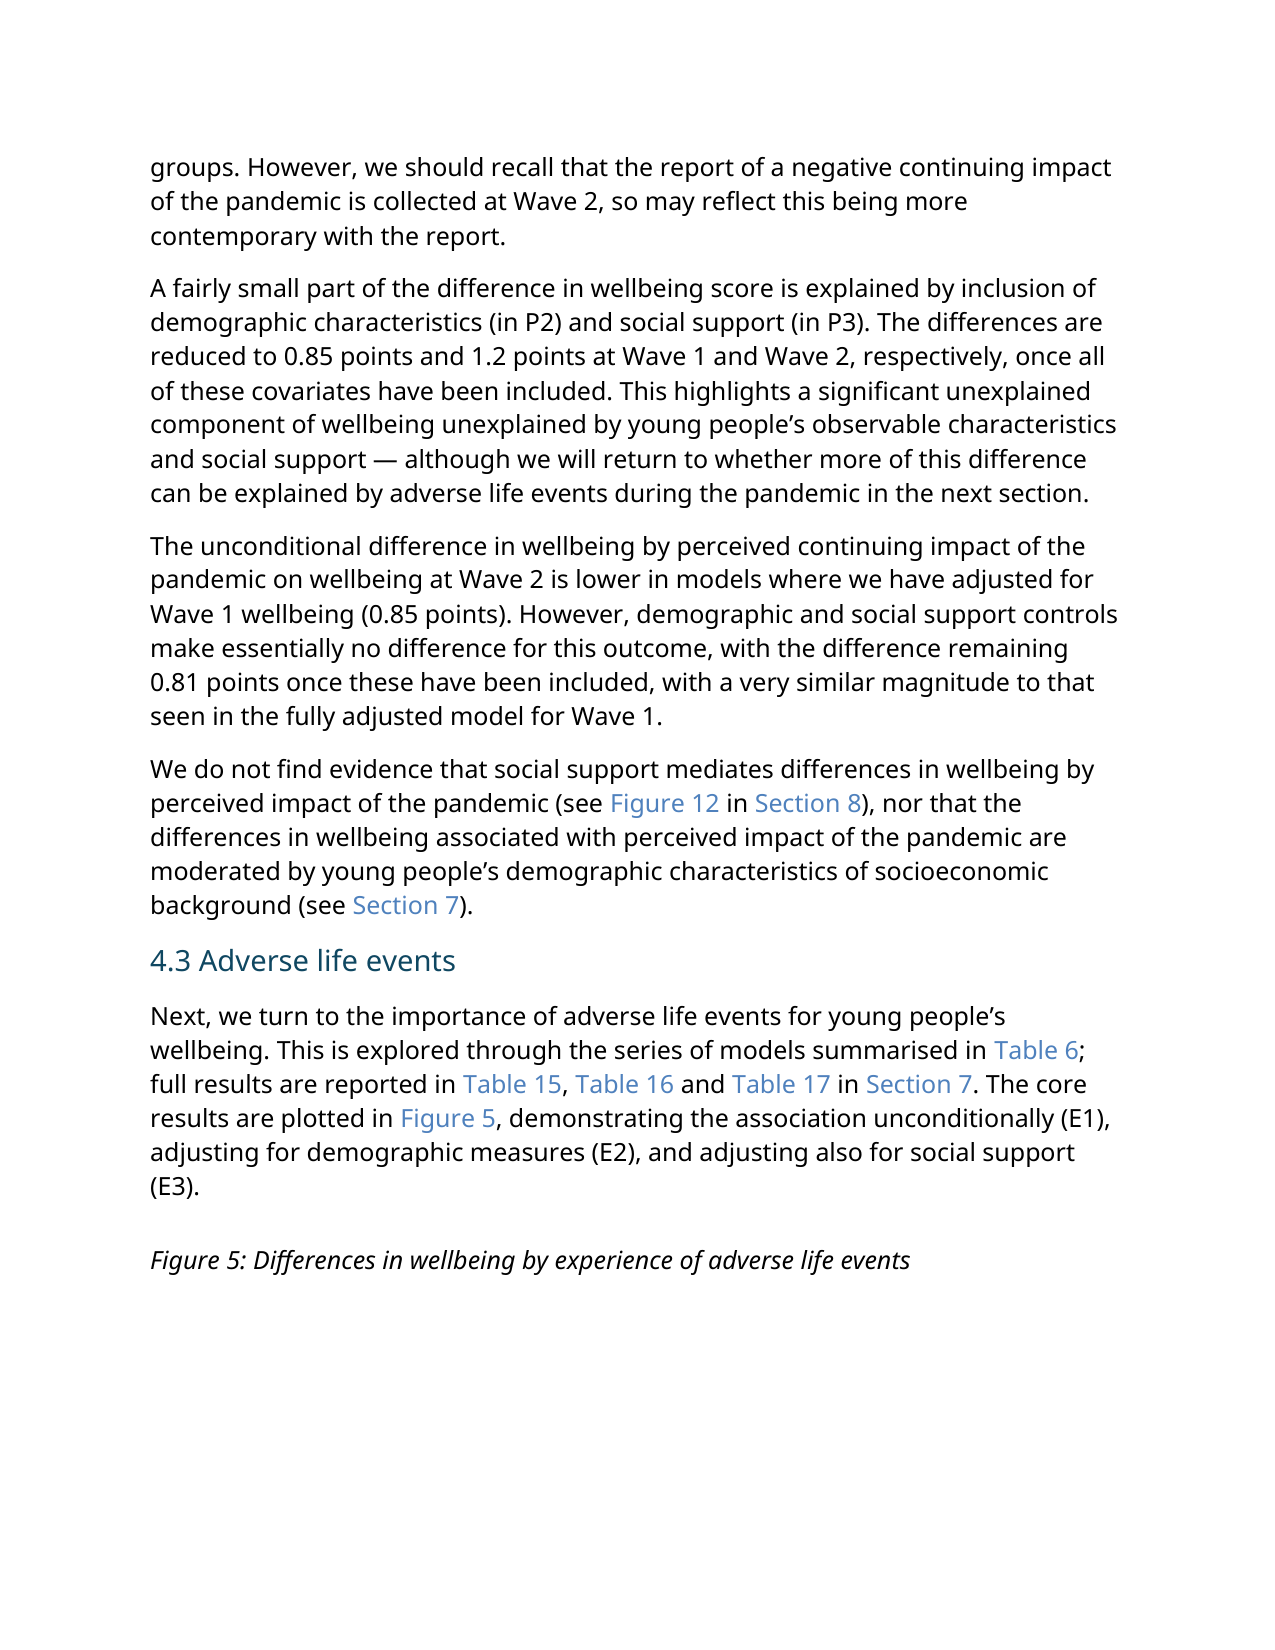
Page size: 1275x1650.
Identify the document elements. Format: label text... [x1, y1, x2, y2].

text We do not find evidence that social support mediates differences in wellbeing by perceived impact of the pandemic (see Figure 12 in Section 8), nor that the differences in wellbeing associated with perceived impact of the pandemic are moderated by young people’s demographic characteristics of socioeconomic background (see Section 7). [150, 751, 1125, 922]
text A fairly small part of the difference in wellbeing score is explained by inclusion of demographic characteristics (in P2) and social support (in P3). The differences are reduced to 0.85 points and 1.2 points at Wave 1 and Wave 2, respectively, once all of these covariates have been included. This highlights a significant unexplained component of wellbeing unexplained by young people’s observable characteristics and social support — although we will return to whether more of this difference can be explained by adverse life events during the pandemic in the next section. [150, 271, 1125, 509]
text The unconditional difference in wellbeing by perceived continuing impact of the pandemic on wellbeing at Wave 2 is lower in models where we have adjusted for Wave 1 wellbeing (0.85 points). However, demographic and social support controls make essentially no difference for this outcome, with the difference remaining 0.81 points once these have been included, with a very similar magnitude to that seen in the fully adjusted model for Wave 1. [150, 528, 1125, 732]
text Next, we turn to the importance of adverse life events for young people’s wellbeing. This is explored through the series of models summarised in Table 6; full results are reported in Table 15, Table 16 and Table 17 in Section 7. The core results are plotted in Figure 5, demonstrating the association unconditionally (E1), adjusting for demographic measures (E2), and adjusting also for social support (E3). [150, 999, 1125, 1203]
subtitle 4.3 Adverse life events [150, 940, 1125, 980]
